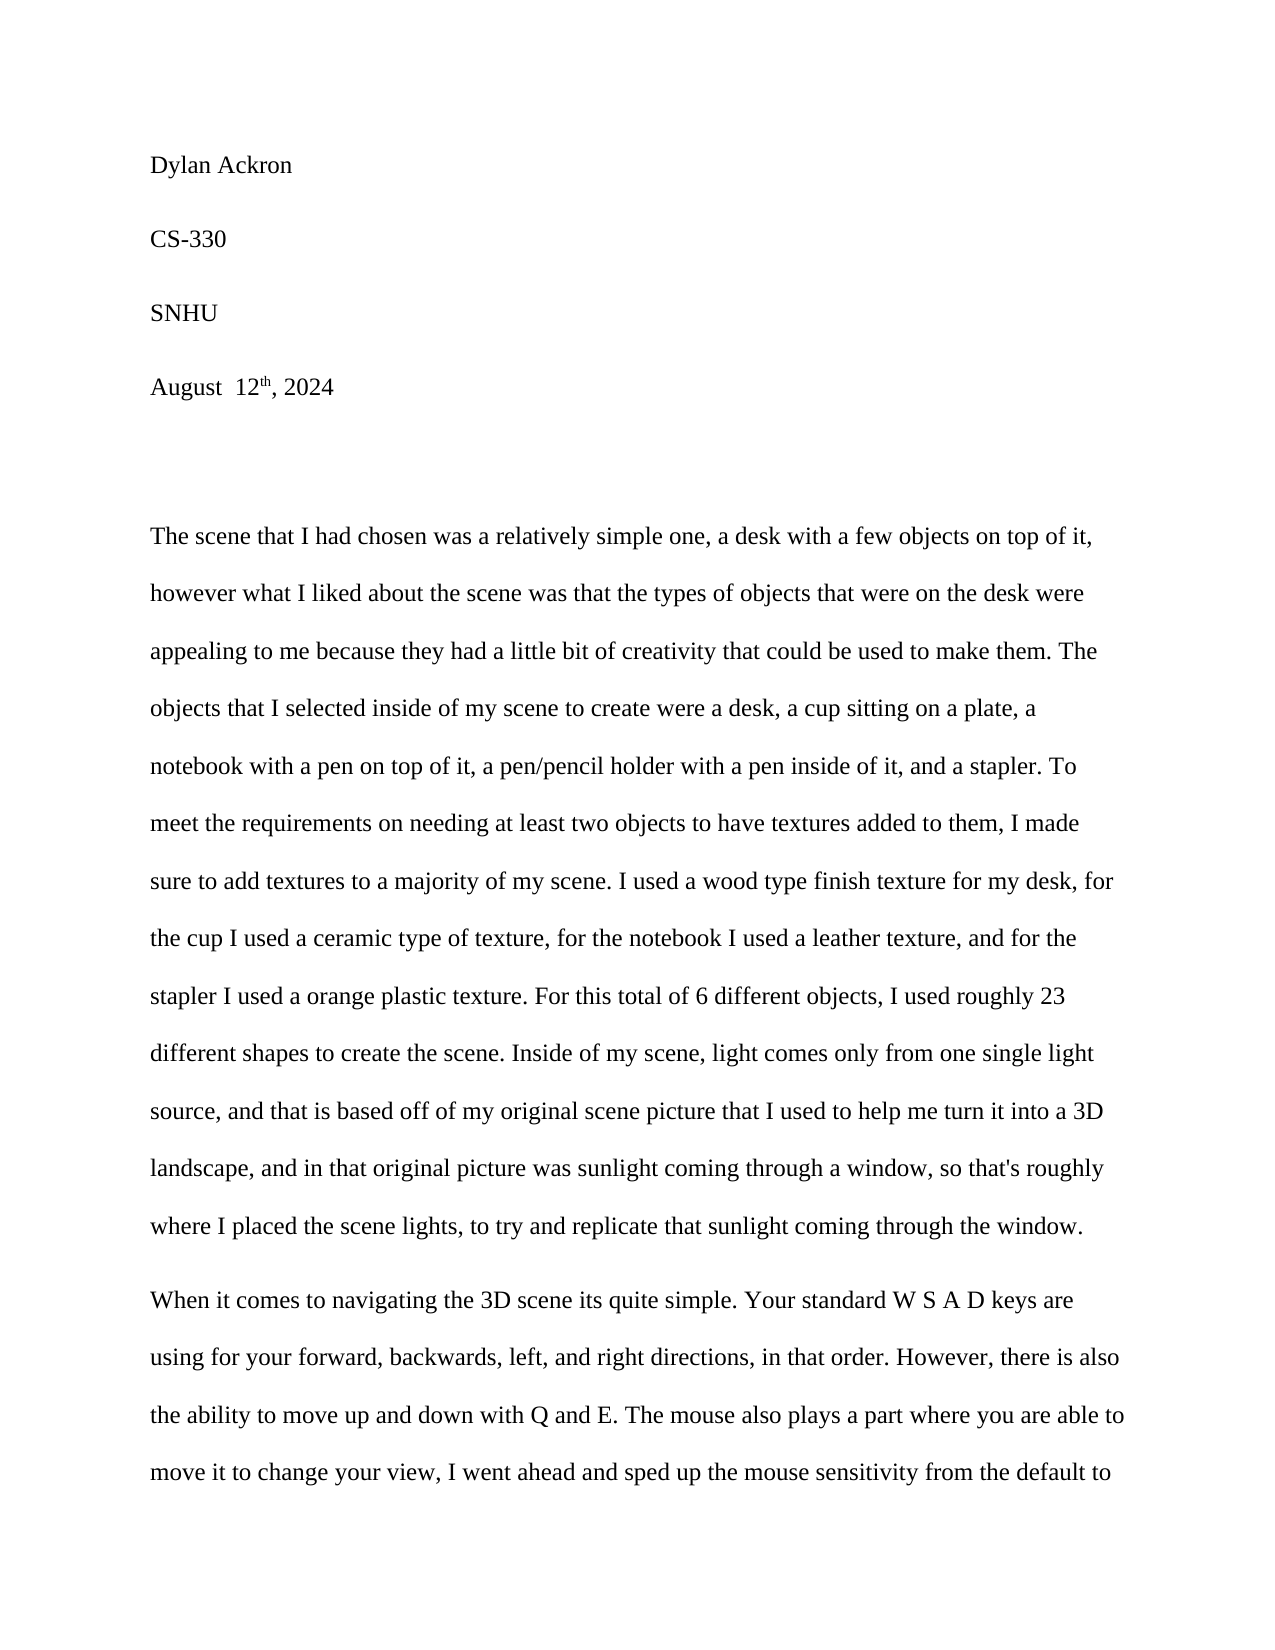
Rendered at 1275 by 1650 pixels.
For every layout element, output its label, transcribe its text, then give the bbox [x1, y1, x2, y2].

text August 12th, 2024 [150, 372, 1125, 401]
text The scene that I had chosen was a relatively simple one, a desk with a few objects on top of it, however what I liked about the scene was that the types of objects that were on the desk were appealing to me because they had a little bit of creativity that could be used to make them. The objects that I selected inside of my scene to create were a desk, a cup sitting on a plate, a notebook with a pen on top of it, a pen/pencil holder with a pen inside of it, and a stapler. To meet the requirements on needing at least two objects to have textures added to them, I made sure to add textures to a majority of my scene. I used a wood type finish texture for my desk, for the cup I used a ceramic type of texture, for the notebook I used a leather texture, and for the stapler I used a orange plastic texture. For this total of 6 different objects, I used roughly 23 different shapes to create the scene. Inside of my scene, light comes only from one single light source, and that is based off of my original scene picture that I used to help me turn it into a 3D landscape, and in that original picture was sunlight coming through a window, so that's roughly where I placed the scene lights, to try and replicate that sunlight coming through the window. [150, 521, 1125, 1239]
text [150, 1285, 1125, 1486]
text SNHU [150, 298, 1125, 327]
text CS-330 [150, 224, 1125, 253]
text Dylan Ackron [150, 150, 1125, 179]
